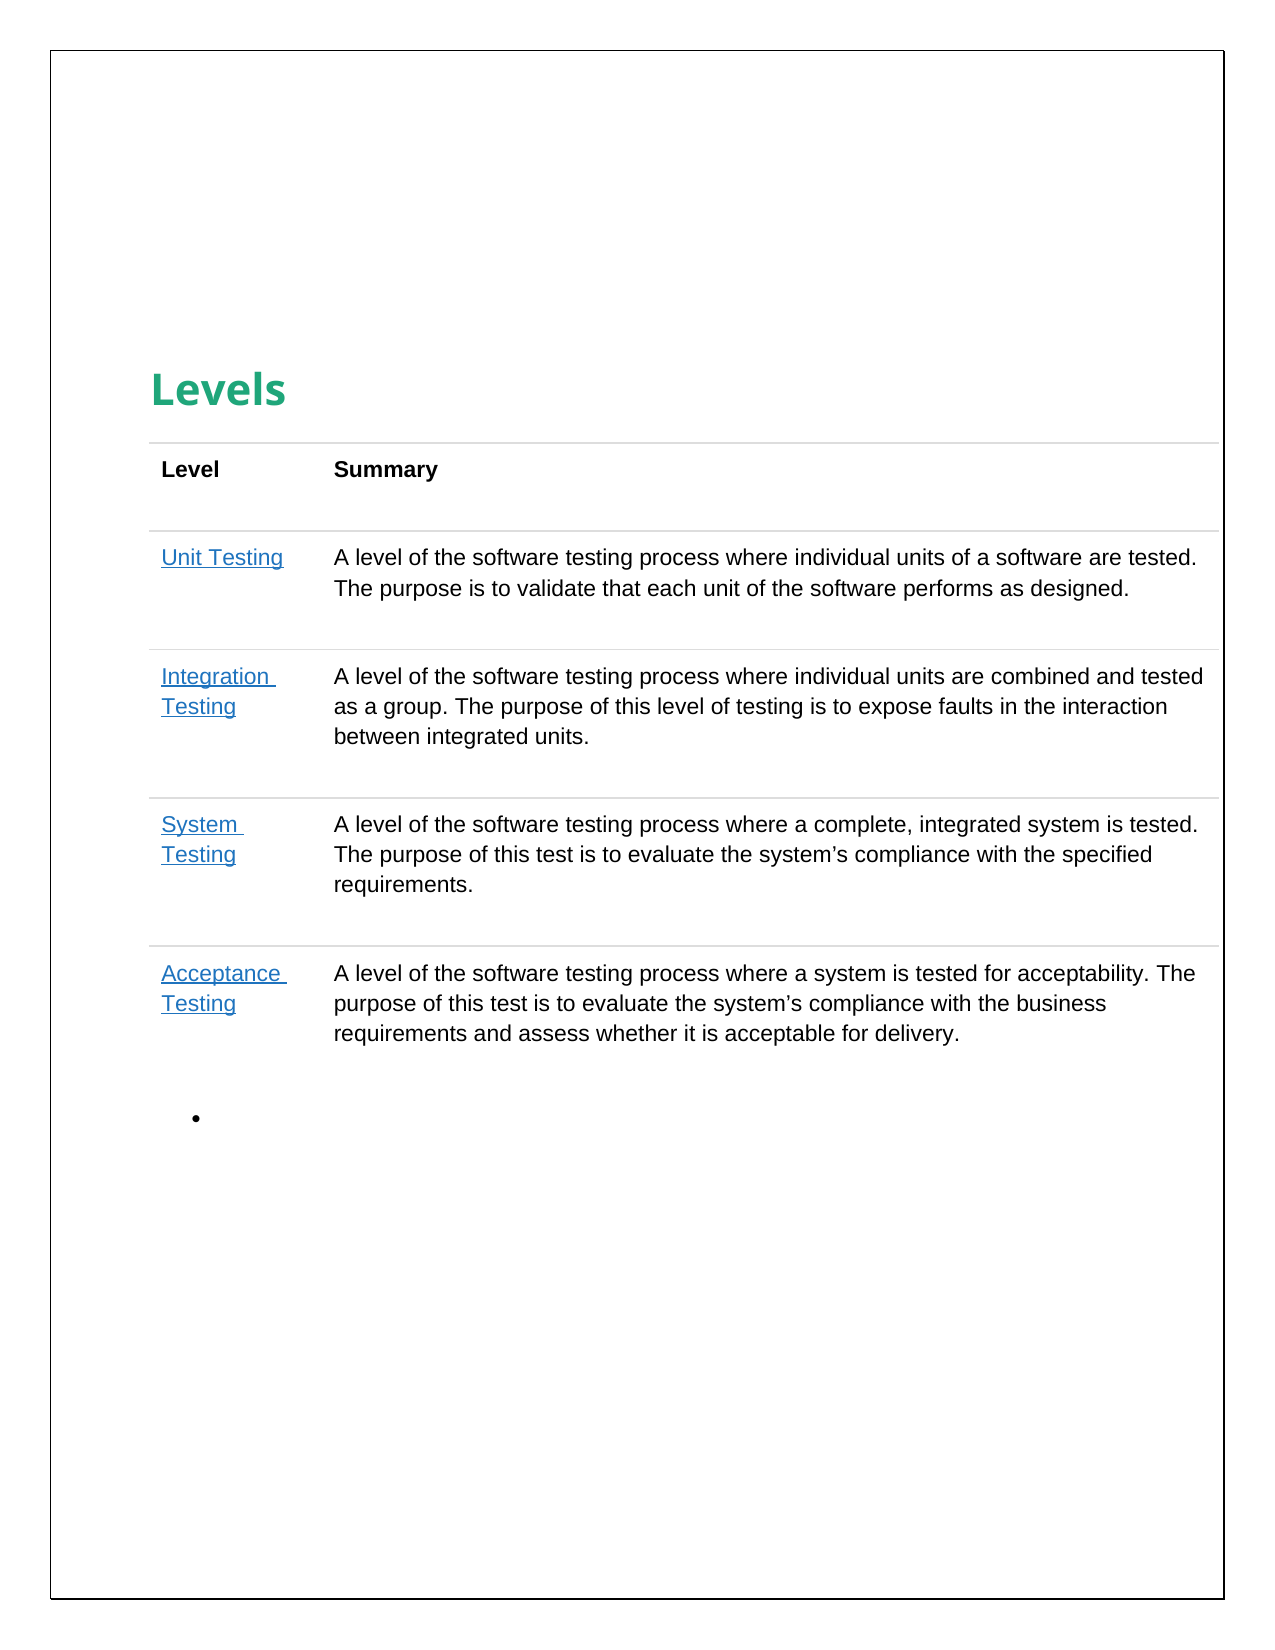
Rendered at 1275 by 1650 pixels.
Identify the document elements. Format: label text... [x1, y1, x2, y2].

table_cell Acceptance Testing [149, 947, 321, 1094]
table_cell Unit Testing [149, 532, 321, 648]
table_cell A level of the software testing process where a complete, integrated system is tested. The purpose of this test is to evaluate the system’s compliance with the specified requirements. [321, 799, 1218, 945]
table_cell A level of the software testing process where a system is tested for acceptability. The purpose of this test is to evaluate the system’s compliance with the business requirements and assess whether it is acceptable for delivery. [321, 947, 1218, 1094]
table_cell A level of the software testing process where individual units of a software are tested. The purpose is to validate that each unit of the software performs as designed. [321, 532, 1218, 648]
table_header Level [149, 444, 321, 530]
table_cell A level of the software testing process where individual units are combined and tested as a group. The purpose of this level of testing is to expose faults in the interaction between integrated units. [321, 650, 1218, 797]
subtitle Levels [150, 358, 1124, 418]
table_cell System Testing [149, 799, 321, 945]
table_cell Integration Testing [149, 650, 321, 797]
table_header Summary [321, 444, 1218, 530]
